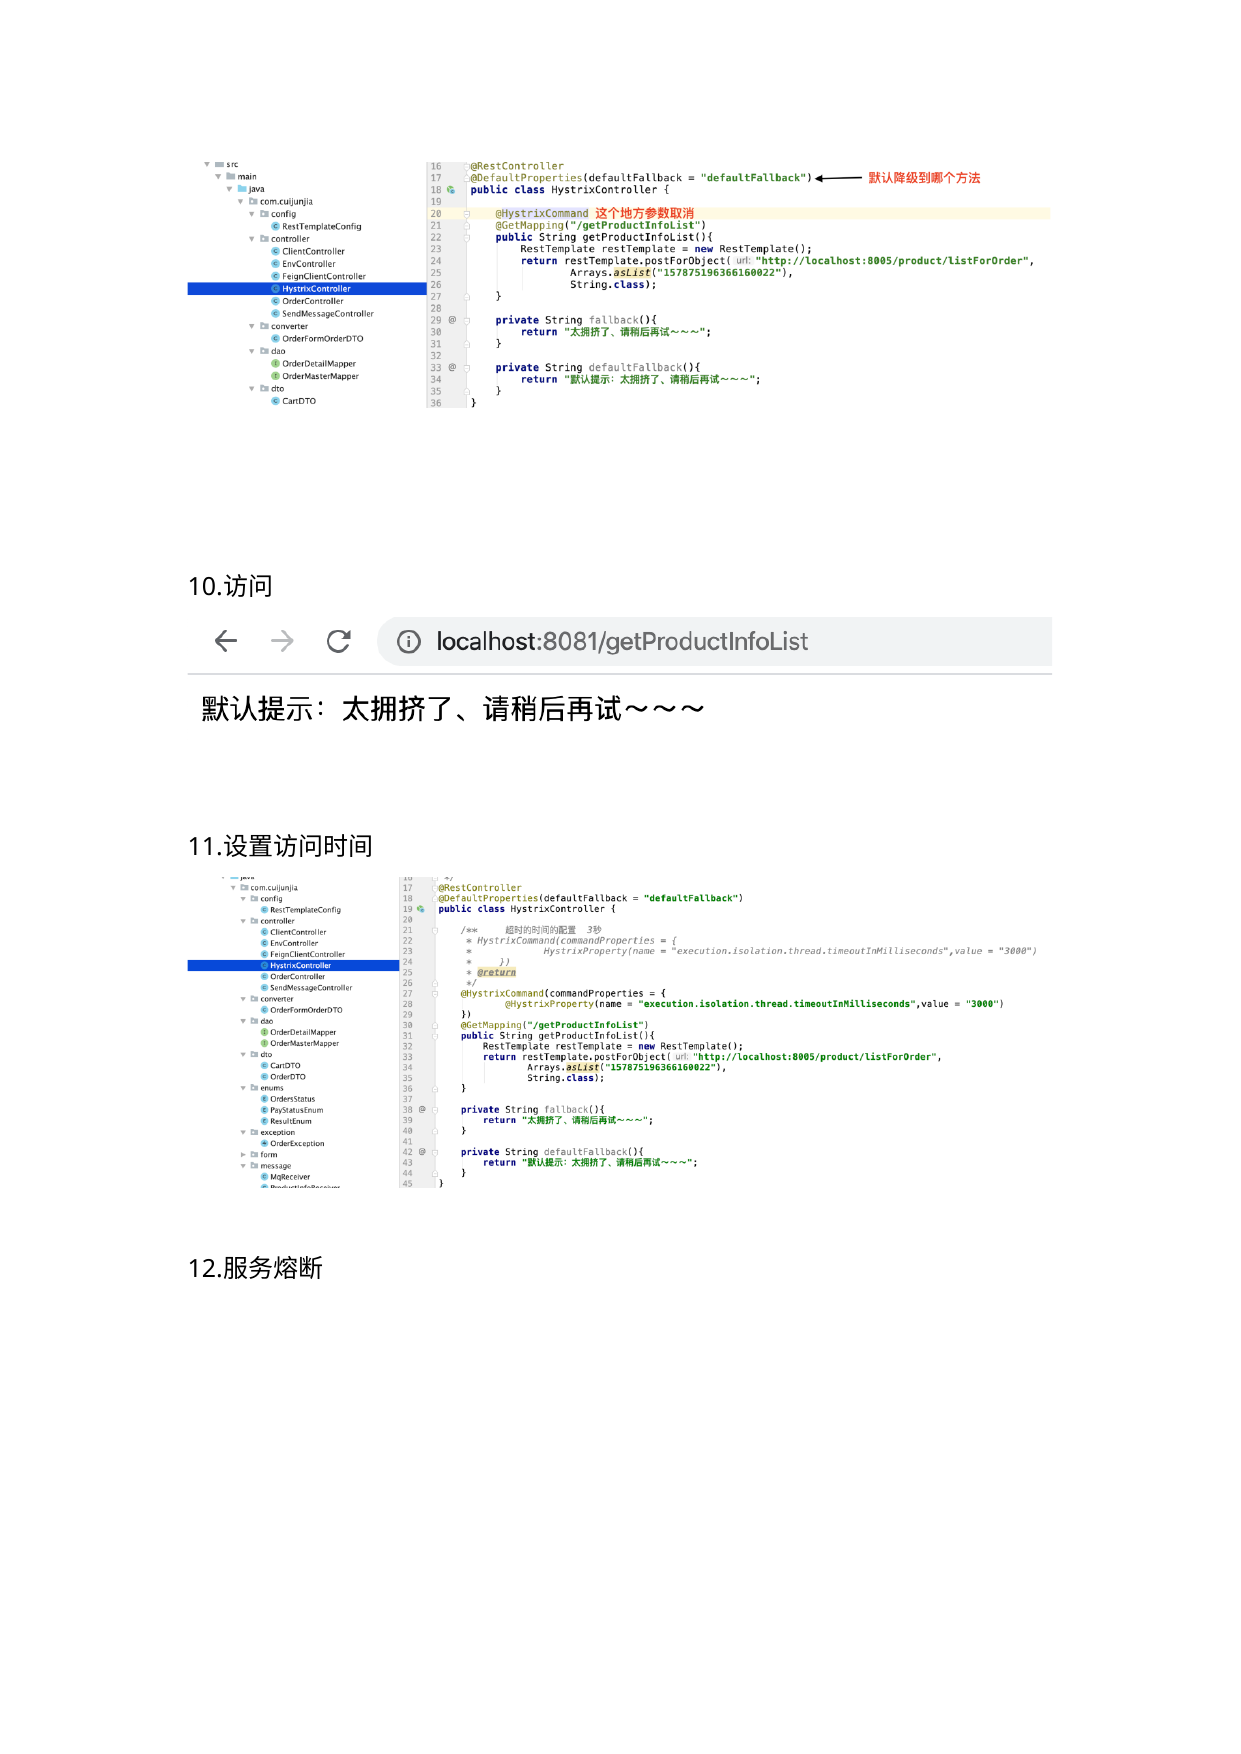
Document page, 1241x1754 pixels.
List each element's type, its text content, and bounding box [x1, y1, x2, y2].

picture [187, 162, 1051, 408]
picture [187, 877, 1053, 1188]
picture [187, 617, 1053, 757]
list 设置访问时间 [187, 812, 1053, 877]
list 访问 [187, 552, 1053, 617]
list 服务熔断 [187, 1234, 1053, 1299]
